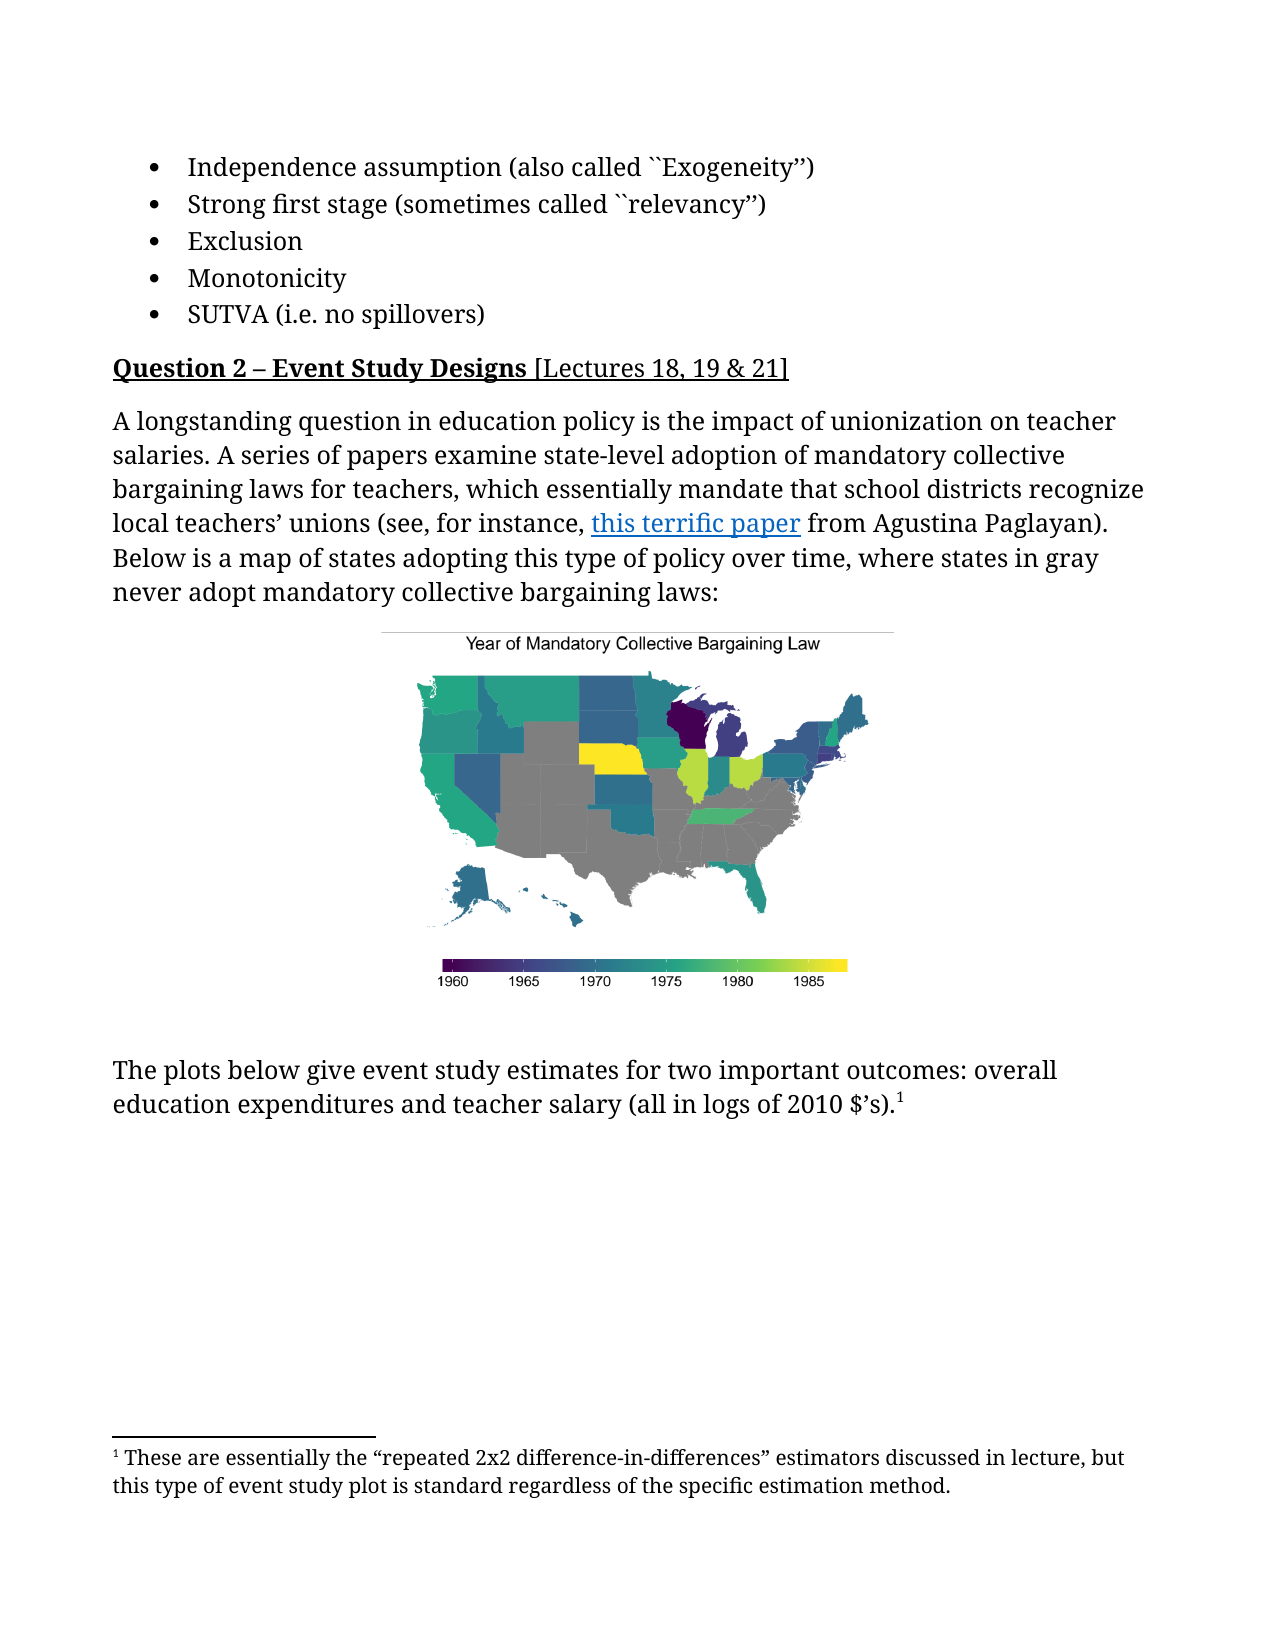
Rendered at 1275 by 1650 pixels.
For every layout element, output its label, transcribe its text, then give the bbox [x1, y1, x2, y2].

subtitle Question 2 – Event Study Designs [Lectures 18, 19 & 21] [112, 351, 1162, 384]
text A longstanding question in education policy is the impact of unionization on teacher salaries. A series of papers examine state-level adoption of mandatory collective bargaining laws for teachers, which essentially mandate that school districts recognize local teachers’ unions (see, for instance, this terrific paper from Agustina Paglayan). Below is a map of states adopting this type of policy over time, where states in gray never adopt mandatory collective bargaining laws: [112, 404, 1162, 608]
list Exclusion [150, 223, 1162, 258]
list SUTVA (i.e. no spillovers) [150, 297, 1162, 331]
list Independence assumption (also called ``Exogeneity’’) [150, 150, 1162, 184]
list Strong first stage (sometimes called ``relevancy’’) [150, 187, 1162, 221]
list Monotonicity [150, 260, 1162, 294]
text The plots below give event study estimates for two important outcomes: overall education expenditures and teacher salary (all in logs of 2010 $’s). [112, 1052, 1162, 1121]
